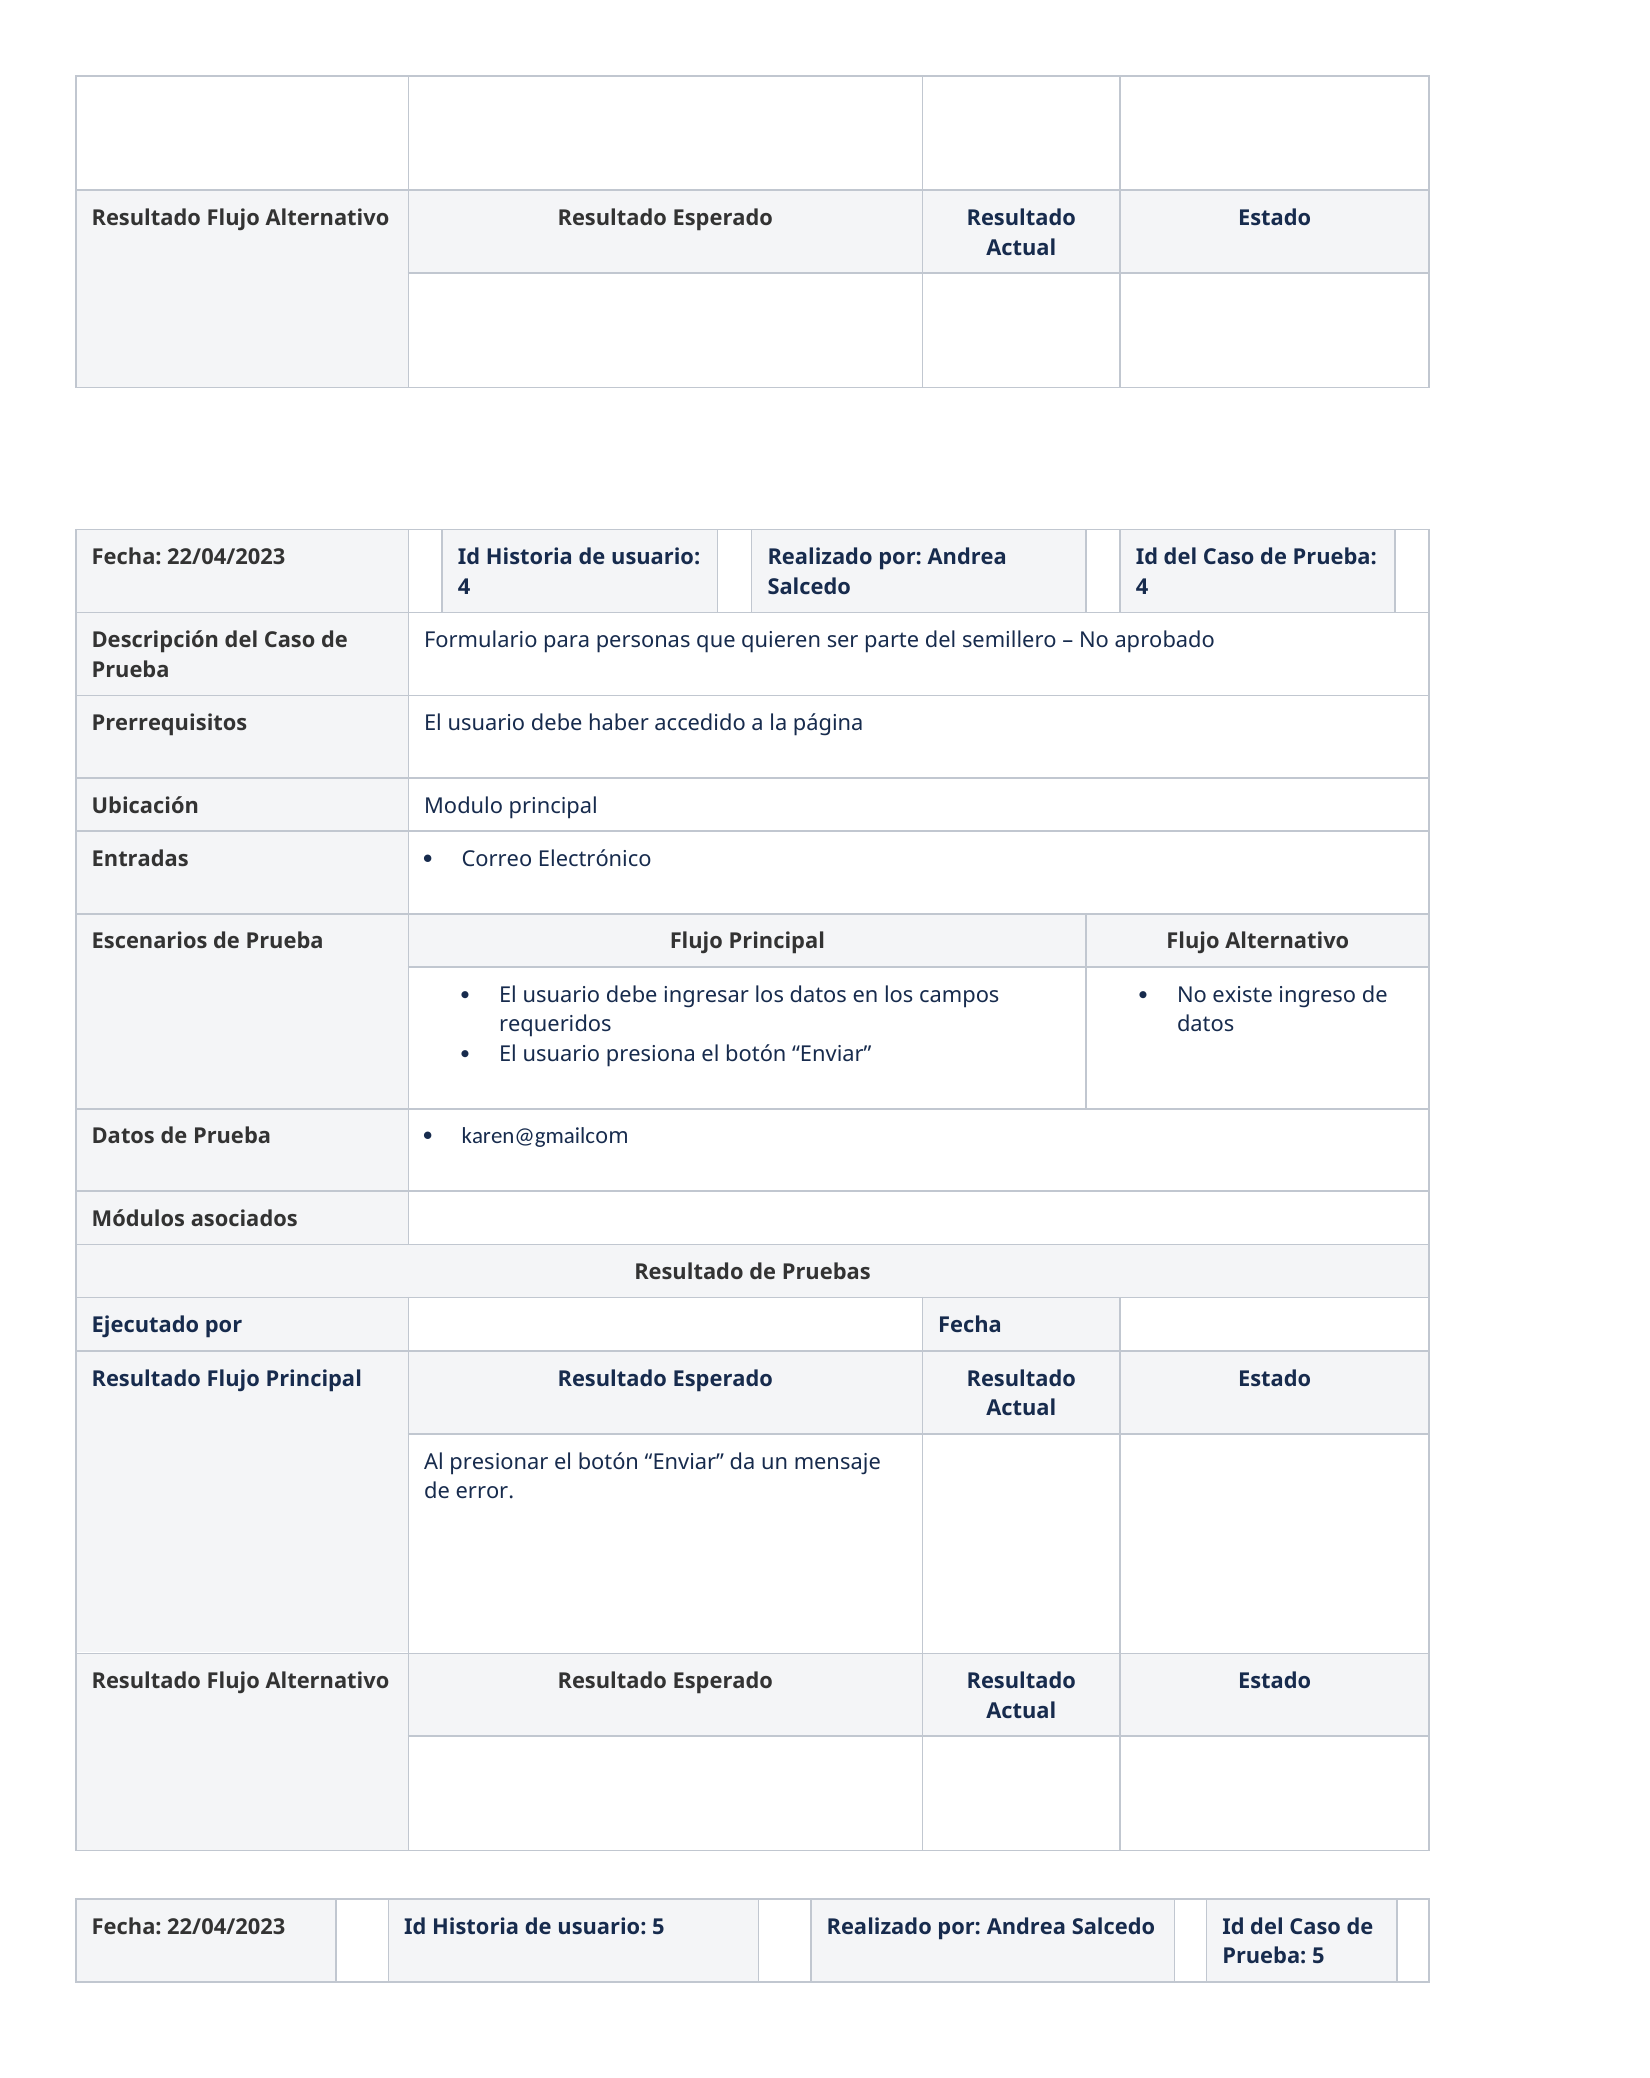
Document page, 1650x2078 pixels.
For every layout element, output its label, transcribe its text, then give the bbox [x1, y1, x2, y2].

table_cell Modulo principal [409, 779, 1428, 830]
table_cell Resultado Esperado [409, 1654, 922, 1735]
table_cell Estado [1121, 1654, 1428, 1735]
table_cell [923, 1435, 1119, 1652]
table_cell Resultado Actual [923, 1352, 1119, 1433]
table_cell Módulos asociados [77, 1192, 408, 1244]
table_cell Formulario para personas que quieren ser parte del semillero – No aprobado [409, 613, 1428, 695]
table_cell karen@gmailcom [409, 1110, 1428, 1190]
table_cell El usuario debe haber accedido a la página [409, 696, 1428, 777]
table_cell Correo Electrónico [409, 832, 1428, 913]
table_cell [409, 77, 922, 189]
table_cell Ejecutado por [77, 1298, 408, 1350]
table_header Id del Caso de Prueba: 5 [1207, 1900, 1396, 1981]
table_cell [923, 274, 1119, 387]
table_cell [923, 77, 1119, 189]
table_cell [409, 1737, 922, 1850]
table_cell [1121, 1737, 1428, 1850]
table_header [337, 1900, 388, 1981]
table_header Id Historia de usuario: 5 [389, 1900, 758, 1981]
table_cell Resultado Actual [923, 1654, 1119, 1735]
table_cell Al presionar el botón “Enviar” da un mensaje de error. [409, 1435, 922, 1652]
table_header [1087, 530, 1119, 612]
table_cell [409, 274, 922, 387]
table_cell Flujo Alternativo [1087, 915, 1428, 966]
table_cell Resultado Esperado [409, 191, 922, 272]
table_cell Estado [1121, 191, 1428, 272]
table_header Fecha: 22/04/2023 [77, 530, 408, 612]
table_cell Estado [1121, 1352, 1428, 1433]
table_cell [1121, 1435, 1428, 1652]
table_cell Resultado Actual [923, 191, 1119, 272]
table_cell Datos de Prueba [77, 1110, 408, 1190]
table_cell [409, 1298, 922, 1350]
table_header Id Historia de usuario: 4 [443, 530, 717, 612]
table_header [409, 530, 441, 612]
table_cell Resultado Flujo Principal [77, 1352, 408, 1652]
table_cell No existe ingreso de datos [1087, 968, 1428, 1108]
table_cell Resultado Flujo Alternativo [77, 191, 408, 387]
table_header [1398, 1900, 1428, 1981]
table_header [1396, 530, 1428, 612]
table_cell Resultado Flujo Alternativo [77, 1654, 408, 1850]
table_cell El usuario debe ingresar los datos en los campos requeridos El usuario presiona el botón “Enviar” [409, 968, 1085, 1108]
table_header [718, 530, 751, 612]
table_header Fecha: 22/04/2023 [77, 1900, 335, 1981]
table_header Realizado por: Andrea Salcedo [752, 530, 1085, 612]
table_cell Ubicación [77, 779, 408, 830]
table_cell [923, 1737, 1119, 1850]
table_cell Fecha [923, 1298, 1119, 1350]
table_cell Entradas [77, 832, 408, 913]
table_header [759, 1900, 810, 1981]
table_header Realizado por: Andrea Salcedo [812, 1900, 1174, 1981]
table_cell Flujo Principal [409, 915, 1085, 966]
table_header Id del Caso de Prueba: 4 [1121, 530, 1394, 612]
table_cell [1121, 1298, 1428, 1350]
table_cell Descripción del Caso de Prueba [77, 613, 408, 695]
table_cell [409, 1192, 1428, 1244]
table_header [1175, 1900, 1206, 1981]
table_cell [1121, 274, 1428, 387]
table_cell Escenarios de Prueba [77, 915, 408, 1108]
table_cell [1121, 77, 1428, 189]
table_cell Resultado Esperado [409, 1352, 922, 1433]
table_cell Prerrequisitos [77, 696, 408, 777]
table_cell Resultado de Pruebas [77, 1245, 1428, 1297]
